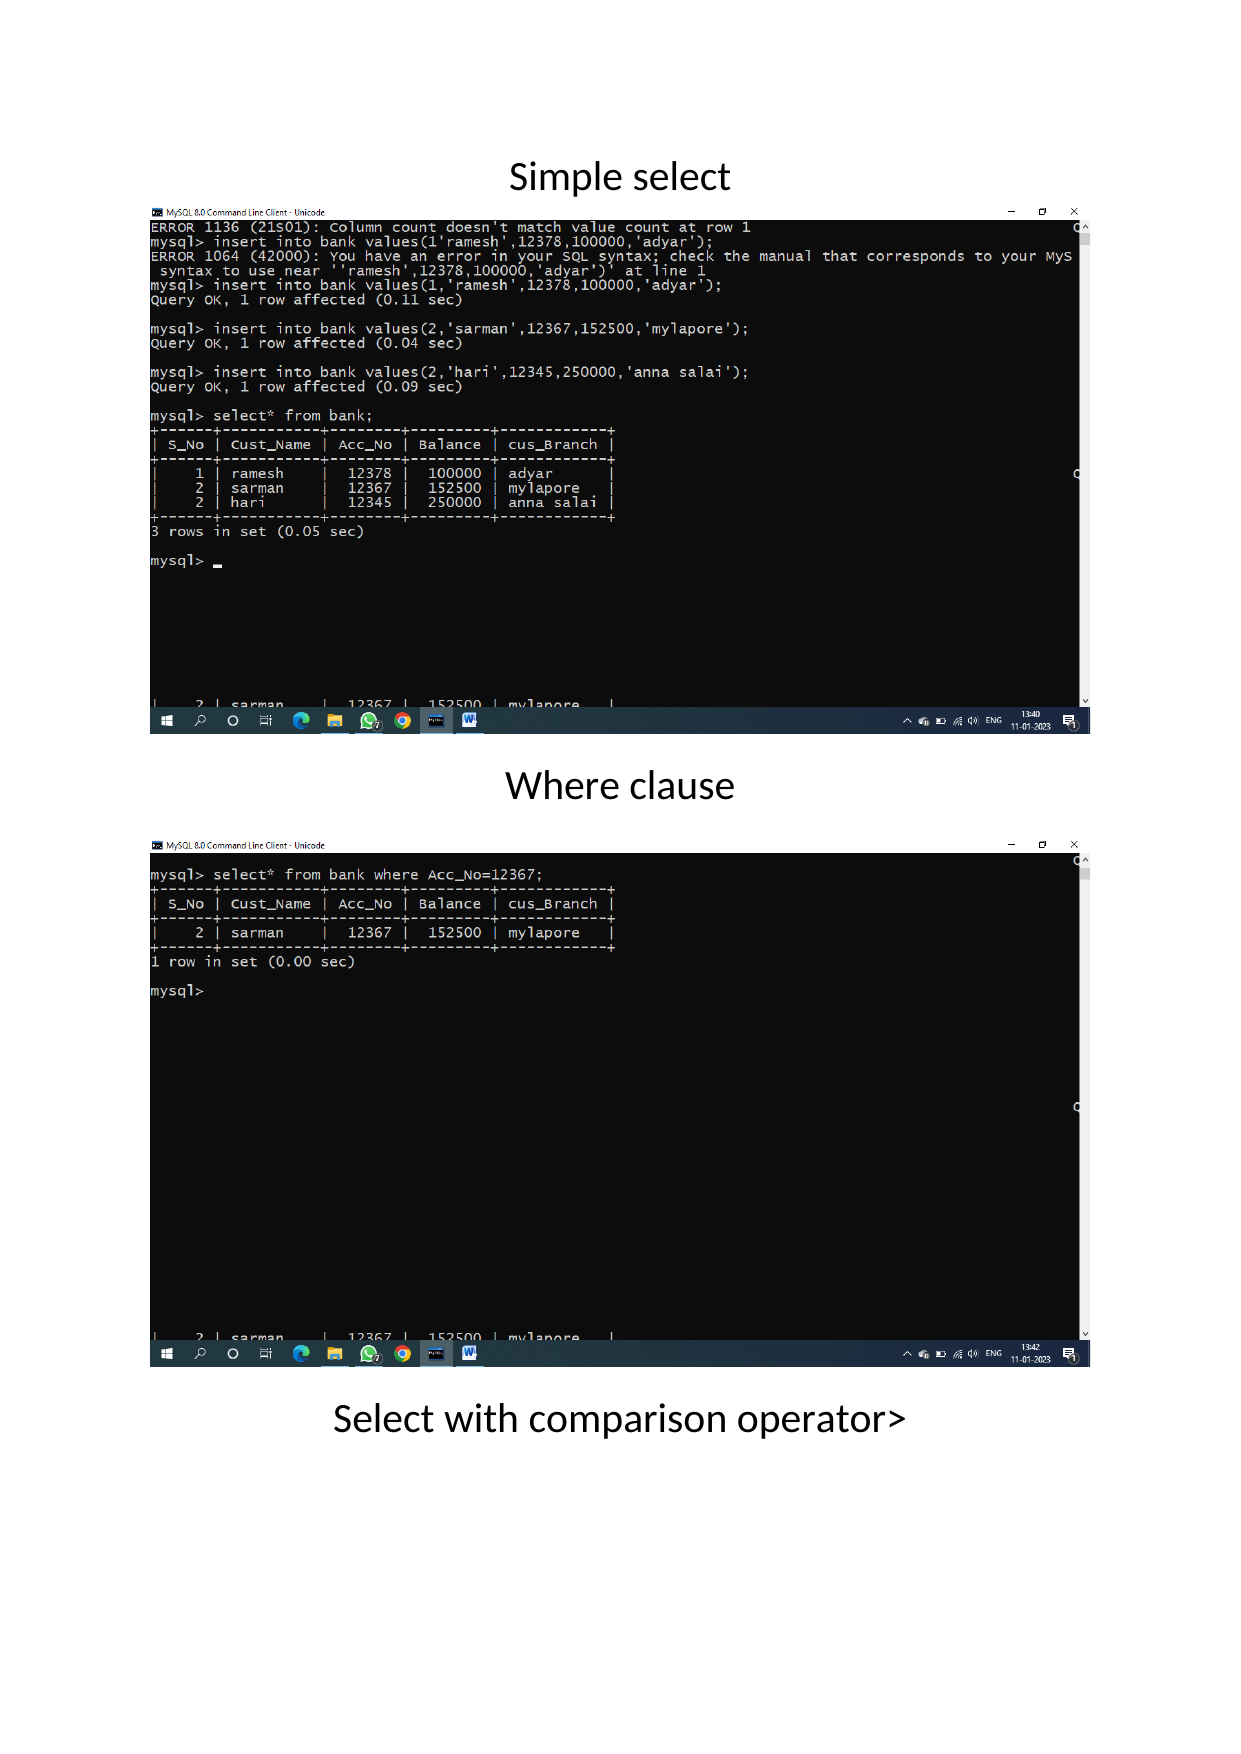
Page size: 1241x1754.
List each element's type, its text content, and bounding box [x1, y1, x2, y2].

text Simple select [150, 150, 1090, 205]
picture [150, 837, 1091, 1367]
picture [150, 205, 1091, 734]
text Select with comparison operator> [150, 1392, 1090, 1442]
text Where clause [150, 759, 1090, 809]
